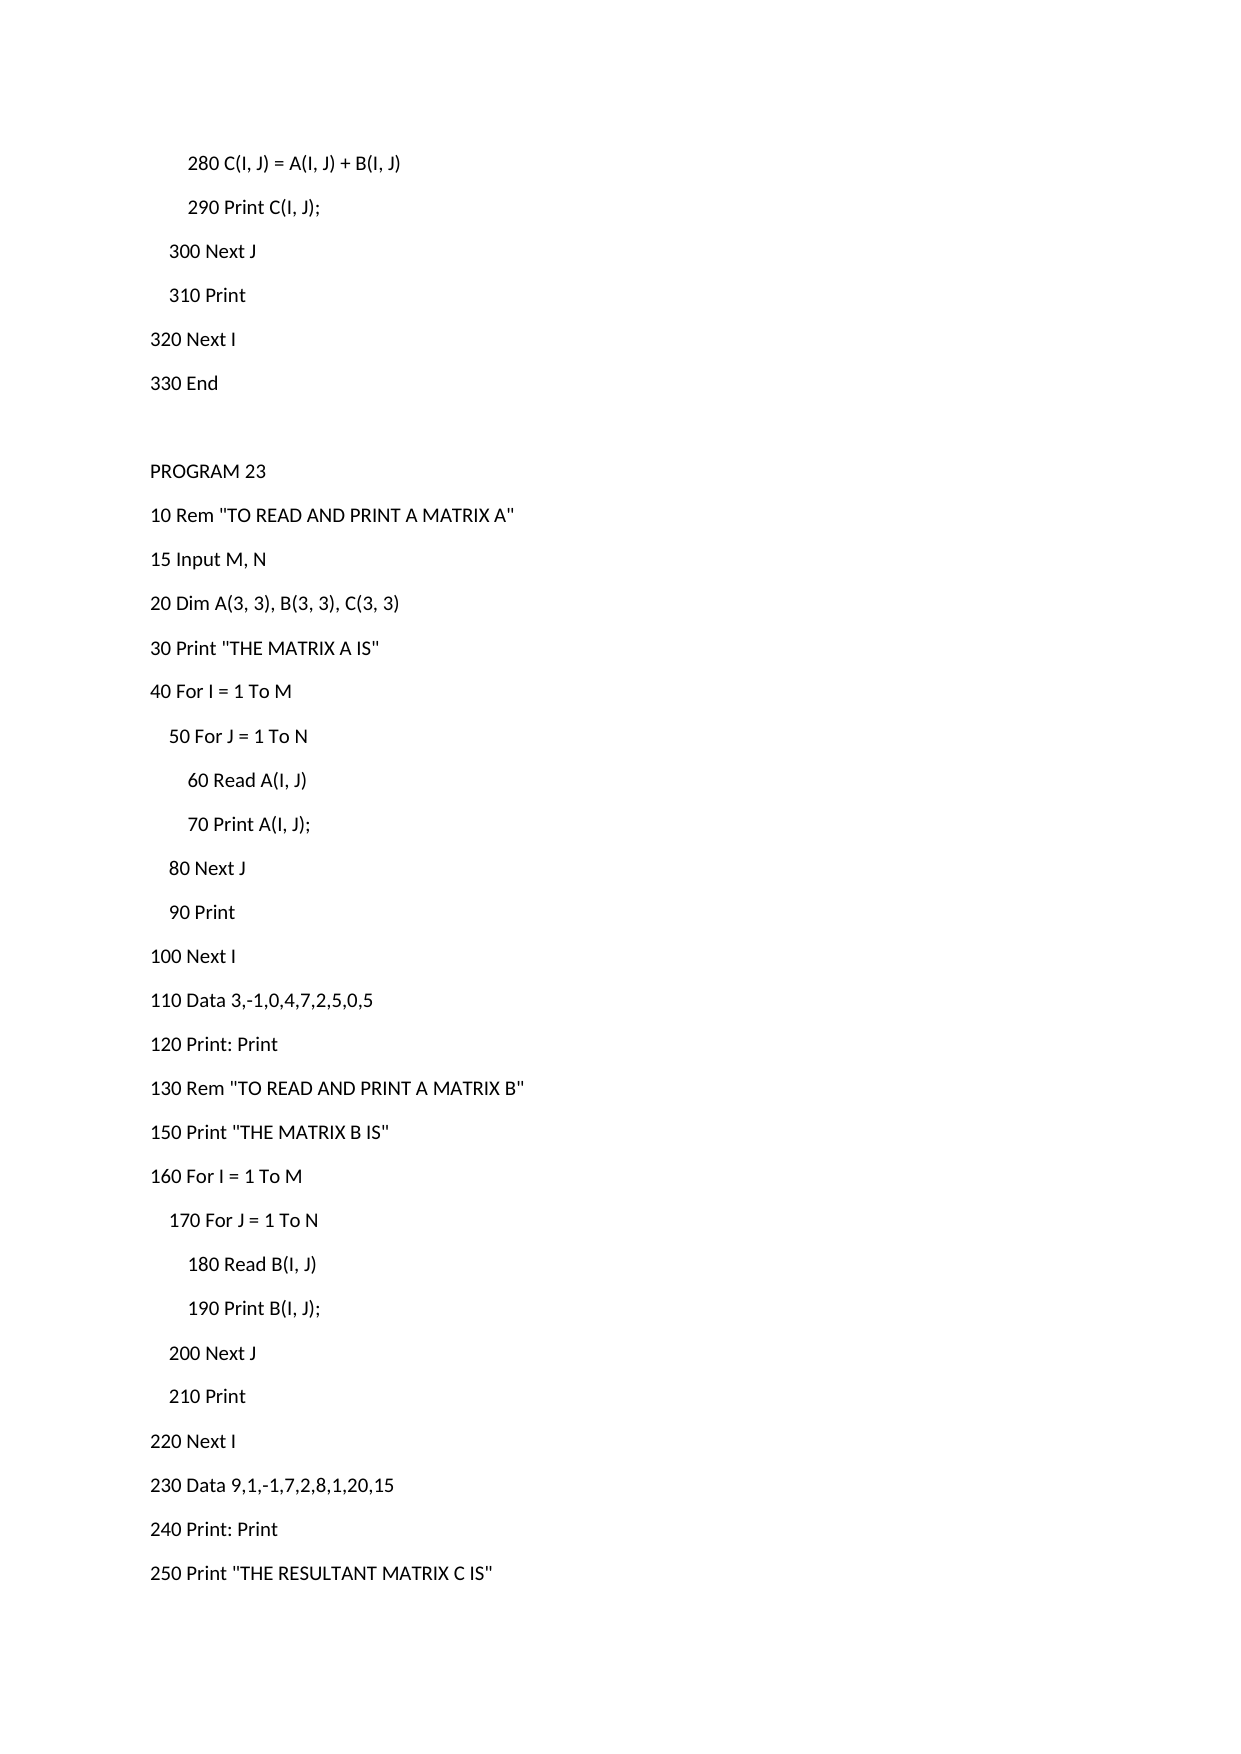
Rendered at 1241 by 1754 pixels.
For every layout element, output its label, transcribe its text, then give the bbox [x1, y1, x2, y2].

text 250 Print "THE RESULTANT MATRIX C IS" [150, 1560, 1090, 1585]
text 20 Dim A(3, 3), B(3, 3), C(3, 3) [150, 591, 1090, 616]
text 120 Print: Print [150, 1031, 1090, 1057]
text 280 C(I, J) = A(I, J) + B(I, J) [150, 150, 1090, 175]
text 220 Next I [150, 1428, 1090, 1453]
text 80 Next J [150, 855, 1090, 880]
text 190 Print B(I, J); [150, 1296, 1090, 1321]
text 180 Read B(I, J) [150, 1252, 1090, 1277]
text 240 Print: Print [150, 1516, 1090, 1541]
text 300 Next J [150, 238, 1090, 263]
text 60 Read A(I, J) [150, 767, 1090, 792]
text 330 End [150, 370, 1090, 396]
text 30 Print "THE MATRIX A IS" [150, 635, 1090, 660]
text 170 For J = 1 To N [150, 1207, 1090, 1233]
text 310 Print [150, 282, 1090, 308]
text PROGRAM 23 [150, 458, 1090, 484]
text 160 For I = 1 To M [150, 1163, 1090, 1189]
text 70 Print A(I, J); [150, 811, 1090, 836]
text 40 For I = 1 To M [150, 679, 1090, 704]
text 100 Next I [150, 943, 1090, 968]
text 130 Rem "TO READ AND PRINT A MATRIX B" [150, 1075, 1090, 1101]
text 10 Rem "TO READ AND PRINT A MATRIX A" [150, 502, 1090, 528]
text 290 Print C(I, J); [150, 194, 1090, 219]
text 230 Data 9,1,-1,7,2,8,1,20,15 [150, 1472, 1090, 1497]
text 150 Print "THE MATRIX B IS" [150, 1119, 1090, 1145]
text 90 Print [150, 899, 1090, 924]
text 50 For J = 1 To N [150, 723, 1090, 748]
text 320 Next I [150, 326, 1090, 352]
text 110 Data 3,-1,0,4,7,2,5,0,5 [150, 987, 1090, 1013]
text 210 Print [150, 1384, 1090, 1409]
text 15 Input M, N [150, 547, 1090, 572]
text 200 Next J [150, 1340, 1090, 1365]
